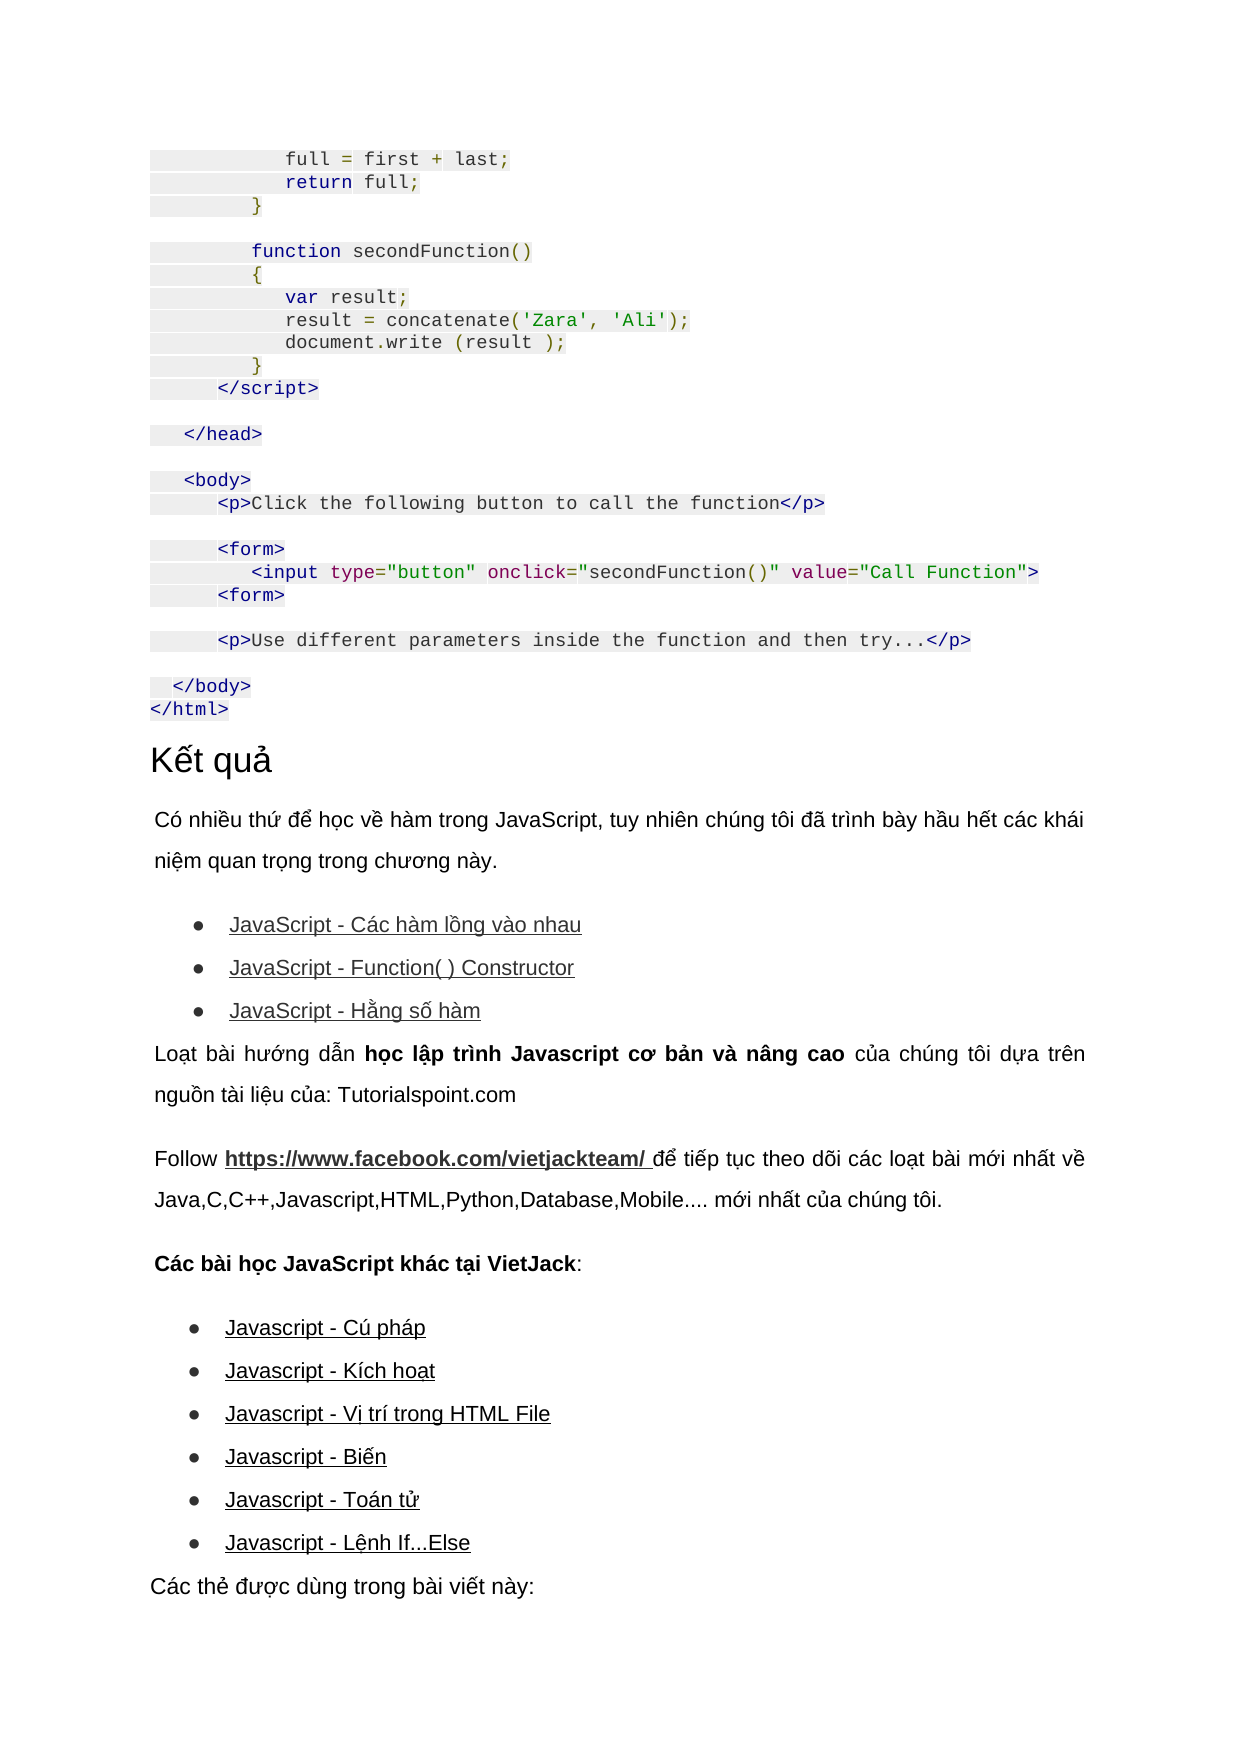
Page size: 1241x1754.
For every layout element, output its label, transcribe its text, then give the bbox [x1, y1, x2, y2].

list Javascript - Lệnh If...Else [187, 1530, 1090, 1555]
text Loạt bài hướng dẫn học lập trình Javascript cơ bản và nâng cao của chúng tôi dựa trên nguồn tài liệu của: Tutorialspoint.com [154, 1041, 1086, 1107]
list Javascript - Cú pháp [187, 1315, 1090, 1340]
list Javascript - Biến [187, 1444, 1090, 1469]
subtitle Kết quả [150, 739, 1084, 780]
list Javascript - Toán tử [187, 1487, 1090, 1512]
list JavaScript - Function( ) Constructor [192, 955, 1086, 980]
list Javascript - Vị trí trong HTML File [187, 1401, 1090, 1426]
list Javascript - Kích hoạt [187, 1358, 1090, 1383]
list JavaScript - Hằng số hàm [192, 998, 1086, 1023]
text Các bài học JavaScript khác tại VietJack: [154, 1251, 1086, 1276]
text Có nhiều thứ để học về hàm trong JavaScript, tuy nhiên chúng tôi đã trình bày hầu hết các khái niệm quan trọng trong chương này. [154, 807, 1086, 873]
list JavaScript - Các hàm lồng vào nhau [192, 912, 1086, 937]
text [150, 150, 1090, 721]
text Các thẻ được dùng trong bài viết này: [150, 1573, 1090, 1599]
text Follow https://www.facebook.com/vietjackteam/ để tiếp tục theo dõi các loạt bài mới nhất về Java,C,C++,Javascript,HTML,Python,Database,Mobile.... mới nhất của chúng tôi. [154, 1146, 1086, 1212]
